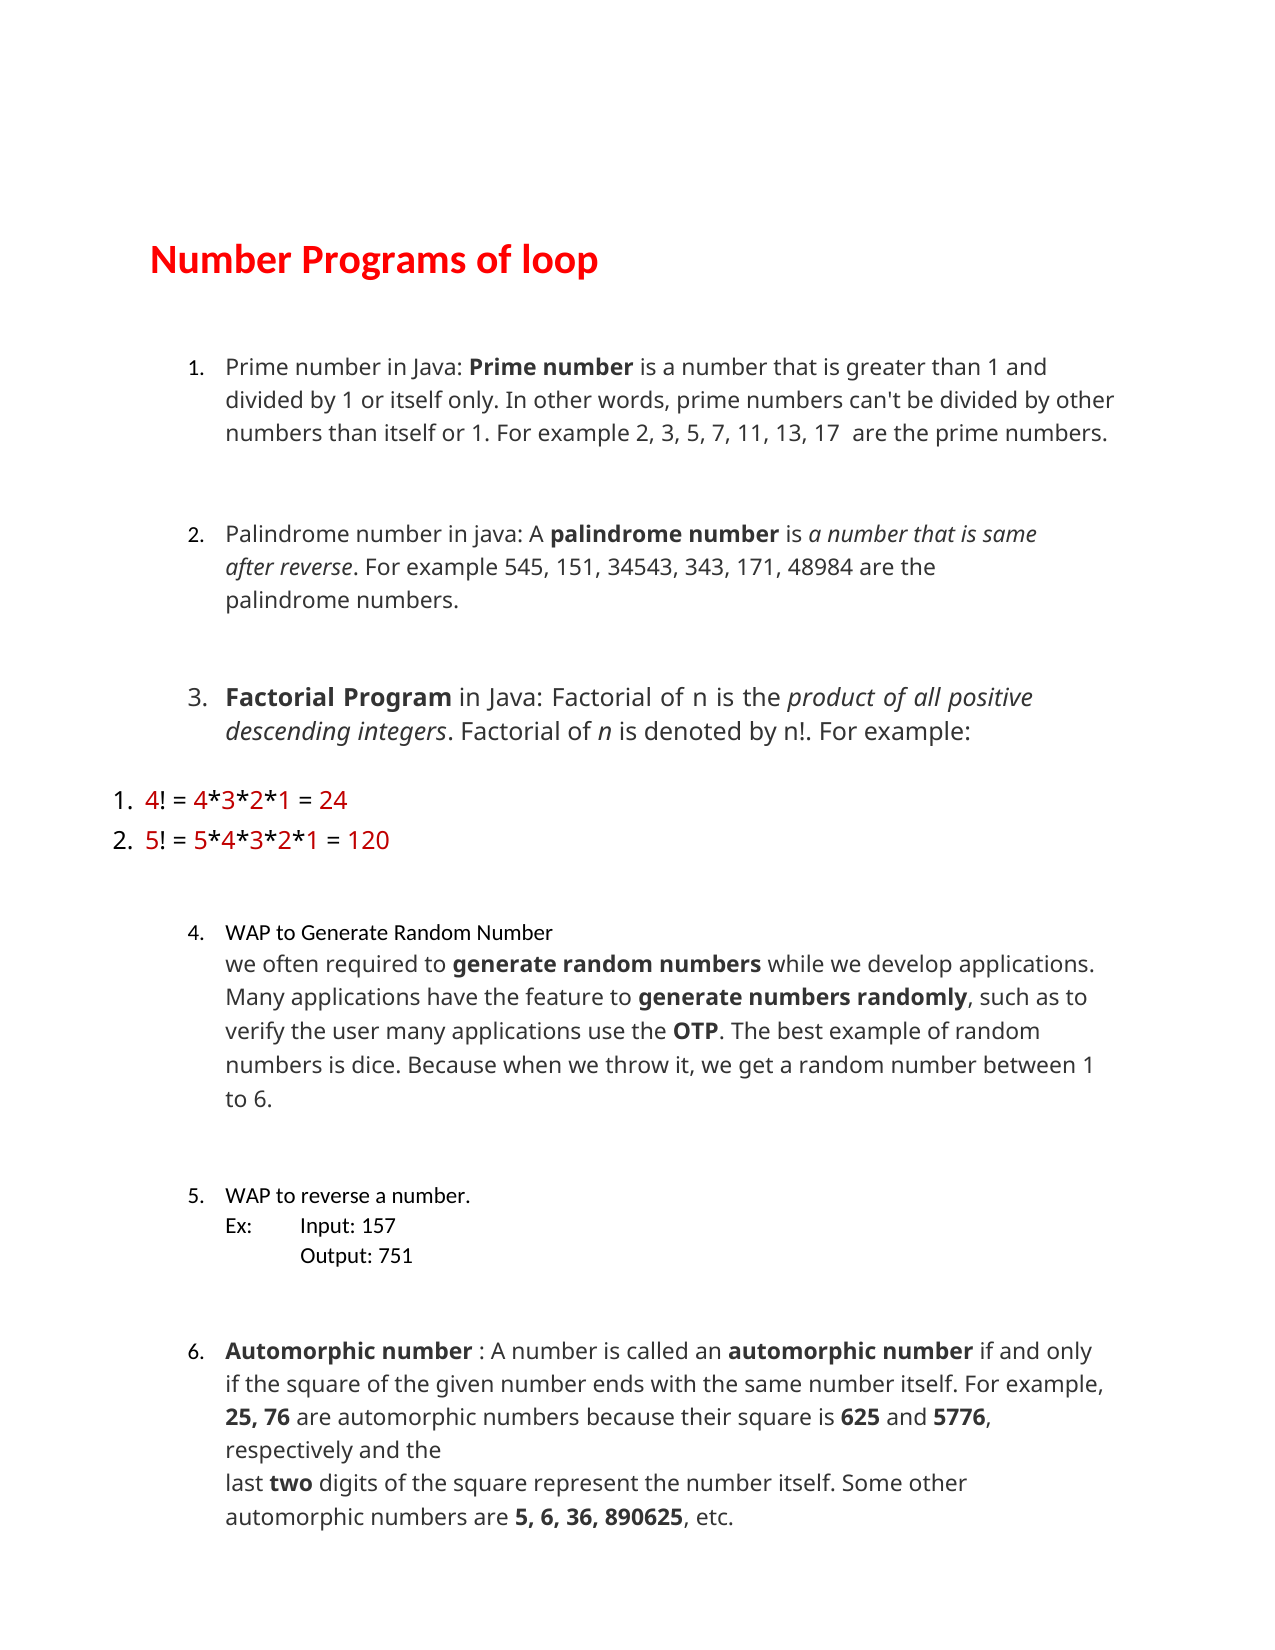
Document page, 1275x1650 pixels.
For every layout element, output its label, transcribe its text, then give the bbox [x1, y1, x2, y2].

list Automorphic number : A number is called an automorphic number if and only if the square of the given number ends with the same number itself. For example, 25, 76 are automorphic numbers because their square is 625 and 5776, respectively and the [187, 1334, 1107, 1465]
text we often required to generate random numbers while we develop applications. Many applications have the feature to generate numbers randomly, such as to verify the user many applications use the OTP. The best example of random numbers is dice. Because when we throw it, we get a random number between 1 to 6. [225, 947, 1121, 1114]
list Palindrome number in java: A palindrome number is a number that is same after reverse. For example 545, 151, 34543, 343, 171, 48984 are the palindrome numbers. [187, 518, 1063, 616]
list WAP to Generate Random Number [187, 918, 1139, 946]
list Prime number in Java: Prime number is a number that is greater than 1 and divided by 1 or itself only. In other words, prime numbers can't be divided by other numbers than itself or 1. For example 2, 3, 5, 7, 11, 13, 17 are the prime numbers. [187, 351, 1125, 448]
text 1. 4! = 4*3*2*1 = 24 [112, 783, 1139, 817]
text Output: 751 [300, 1241, 1139, 1269]
text last two digits of the square represent the number itself. Some other automorphic numbers are 5, 6, 36, 890625, etc. [225, 1467, 1057, 1532]
text 2. 5! = 5*4*3*2*1 = 120 [112, 822, 1139, 857]
title Number Programs of loop [150, 233, 1139, 284]
list Factorial Program in Java: Factorial of n is the product of all positive descending integers. Factorial of n is denoted by n!. For example: [187, 679, 1125, 747]
list WAP to reverse a number. Ex: Input: 157 [187, 1181, 472, 1239]
